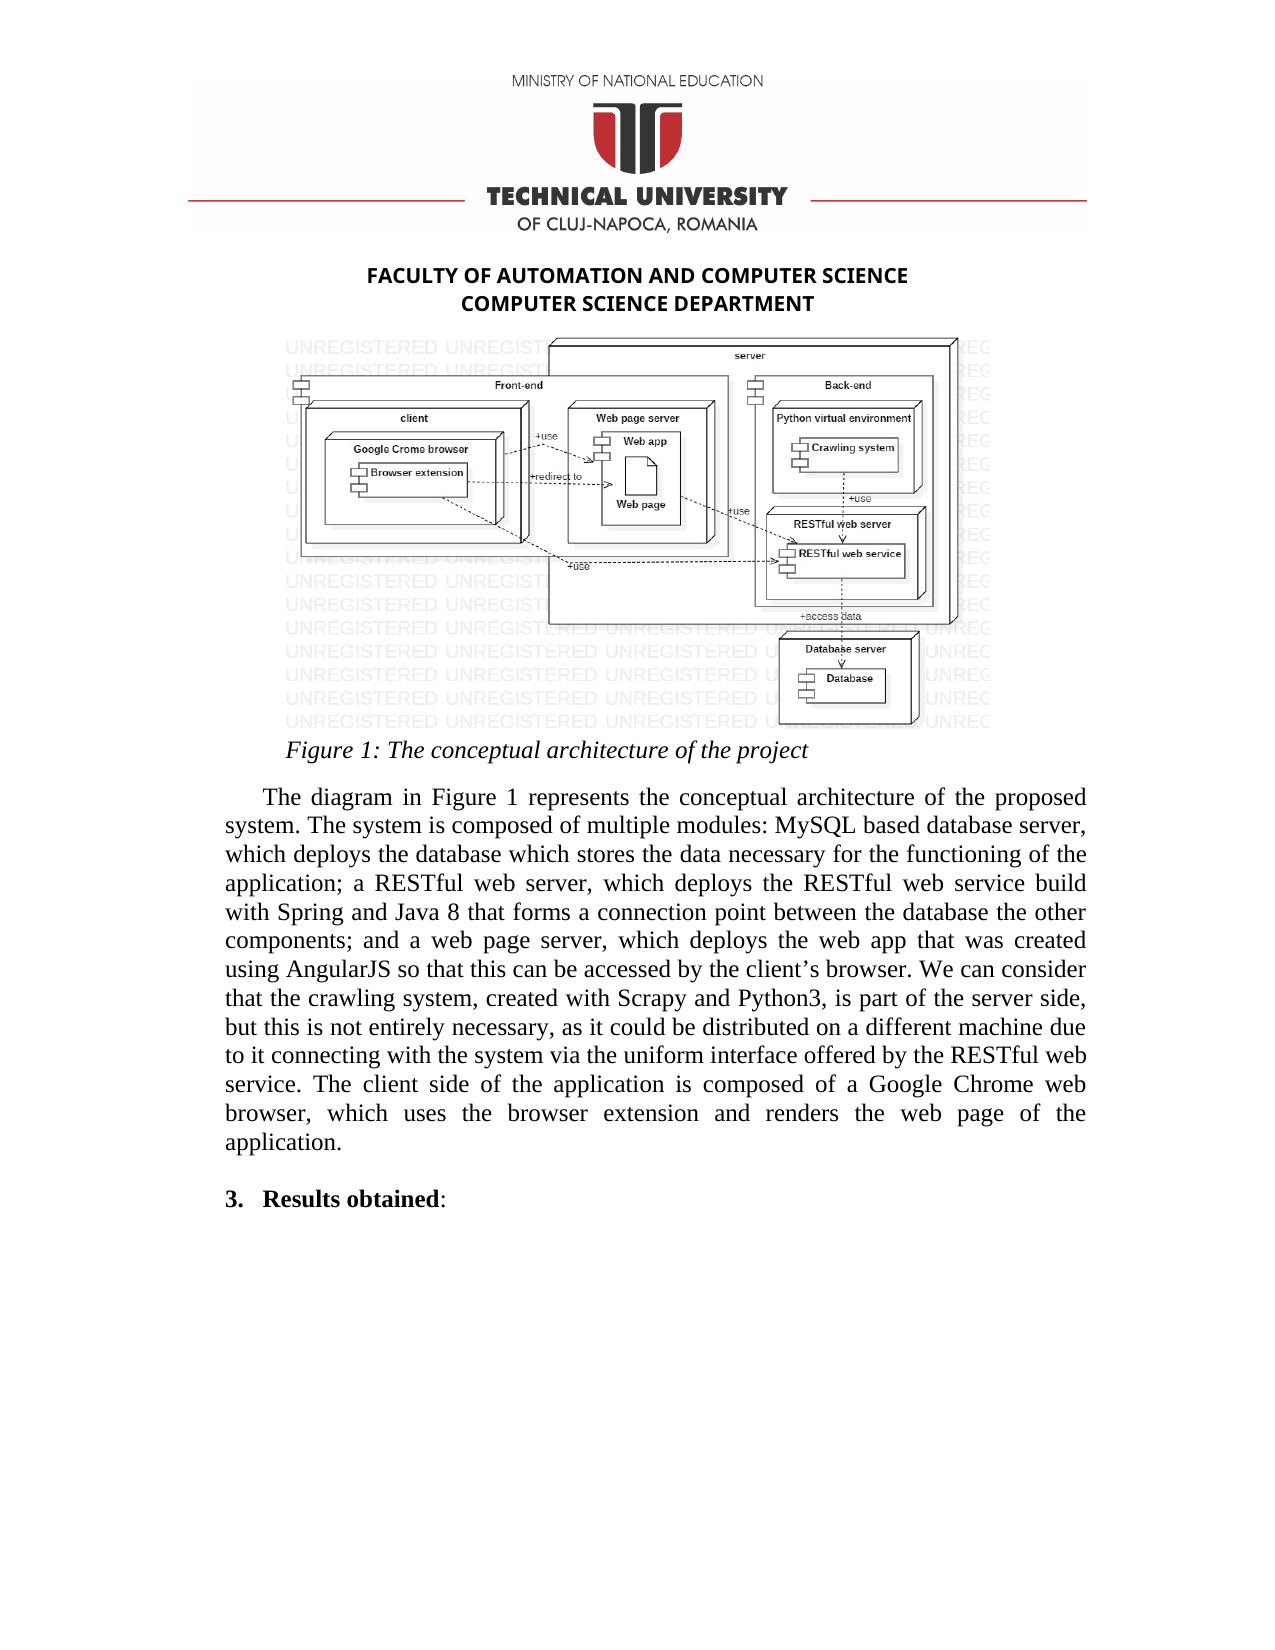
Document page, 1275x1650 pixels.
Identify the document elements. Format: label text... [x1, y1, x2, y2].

picture [188, 75, 1087, 233]
list Results obtained: [225, 1184, 1087, 1213]
picture [285, 330, 990, 730]
